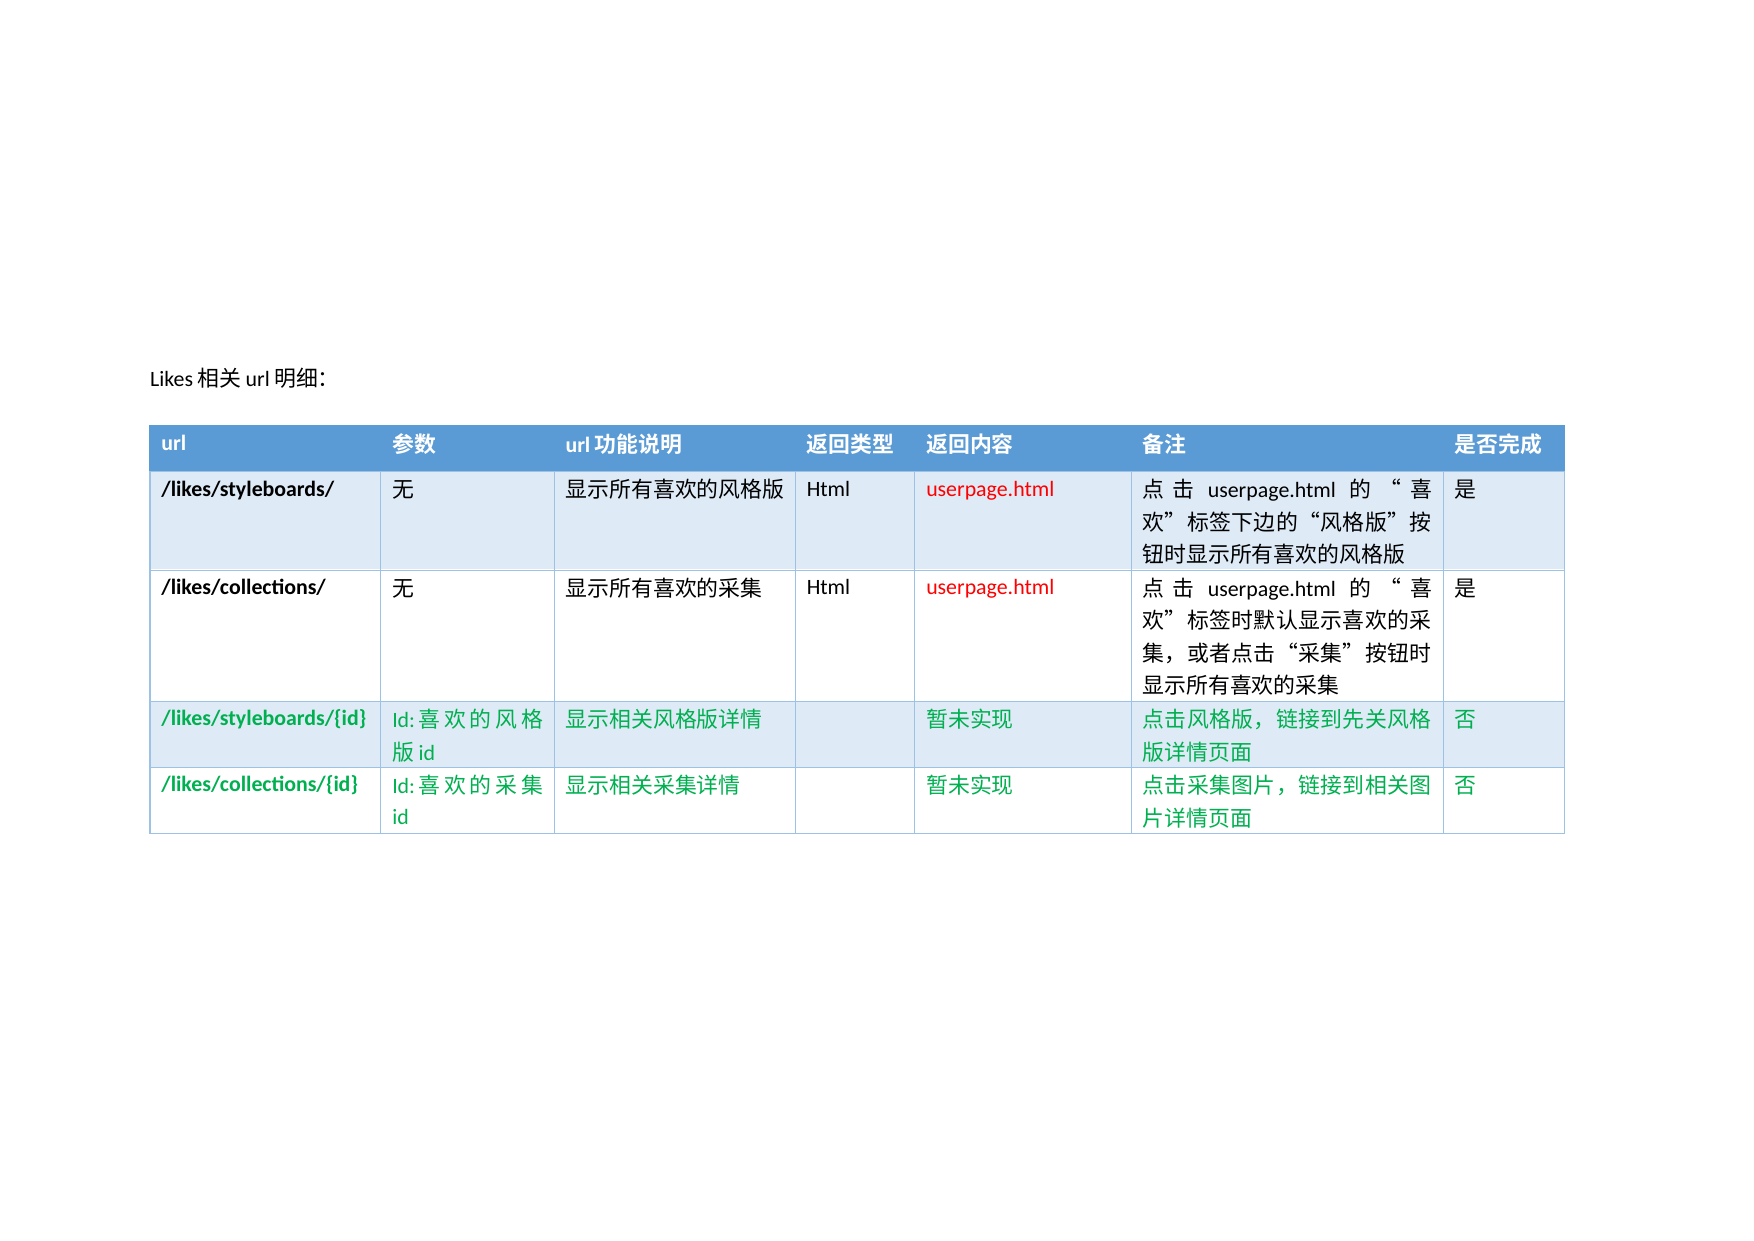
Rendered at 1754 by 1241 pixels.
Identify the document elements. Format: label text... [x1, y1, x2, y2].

table_cell 暂未实现 [915, 702, 1131, 767]
table_cell /likes/styleboards/{id} [151, 702, 380, 767]
table_header 参数 [381, 426, 554, 471]
table_cell /likes/collections/ [151, 571, 380, 701]
table_header 返回类型 [796, 426, 914, 471]
table_cell 点击userpage.html的“喜欢”标签下边的“风格版”按钮时显示所有喜欢的风格版 [1132, 472, 1443, 569]
table_cell 无 [381, 472, 554, 569]
table_cell 点击风格版，链接到先关风格版详情页面 [1132, 702, 1443, 767]
text Likes相关url明细： [150, 360, 1604, 393]
table_cell /likes/styleboards/ [151, 472, 380, 569]
table_cell 否 [1444, 702, 1564, 767]
table_cell 显示所有喜欢的采集 [555, 571, 795, 701]
table_cell 暂未实现 [915, 768, 1131, 833]
table_cell 否 [1444, 768, 1564, 833]
table_cell 是 [1444, 472, 1564, 569]
table_header 是否完成 [1444, 426, 1564, 471]
table_cell 点击userpage.html的“喜欢”标签时默认显示喜欢的采集，或者点击“采集”按钮时显示所有喜欢的采集 [1132, 571, 1443, 701]
table_cell Html [796, 472, 914, 569]
table_cell 显示相关风格版详情 [555, 702, 795, 767]
table_cell 是 [1444, 571, 1564, 701]
table_cell 显示相关采集详情 [555, 768, 795, 833]
table_cell Html [796, 571, 914, 701]
table_cell [796, 702, 914, 767]
table_header 备注 [1132, 426, 1443, 471]
table_header url功能说明 [555, 426, 795, 471]
table_cell 显示所有喜欢的风格版 [555, 472, 795, 569]
table_cell userpage.html [915, 571, 1131, 701]
table_cell /likes/collections/{id} [151, 768, 380, 833]
table_cell userpage.html [915, 472, 1131, 569]
table_cell [796, 768, 914, 833]
table_cell Id:喜欢的采集id [381, 768, 554, 833]
table_cell Id:喜欢的风格版id [381, 702, 554, 767]
table_header url [151, 426, 380, 471]
table_cell 无 [381, 571, 554, 701]
table_header 返回内容 [915, 426, 1131, 471]
table_cell 点击采集图片，链接到相关图片详情页面 [1132, 768, 1443, 833]
